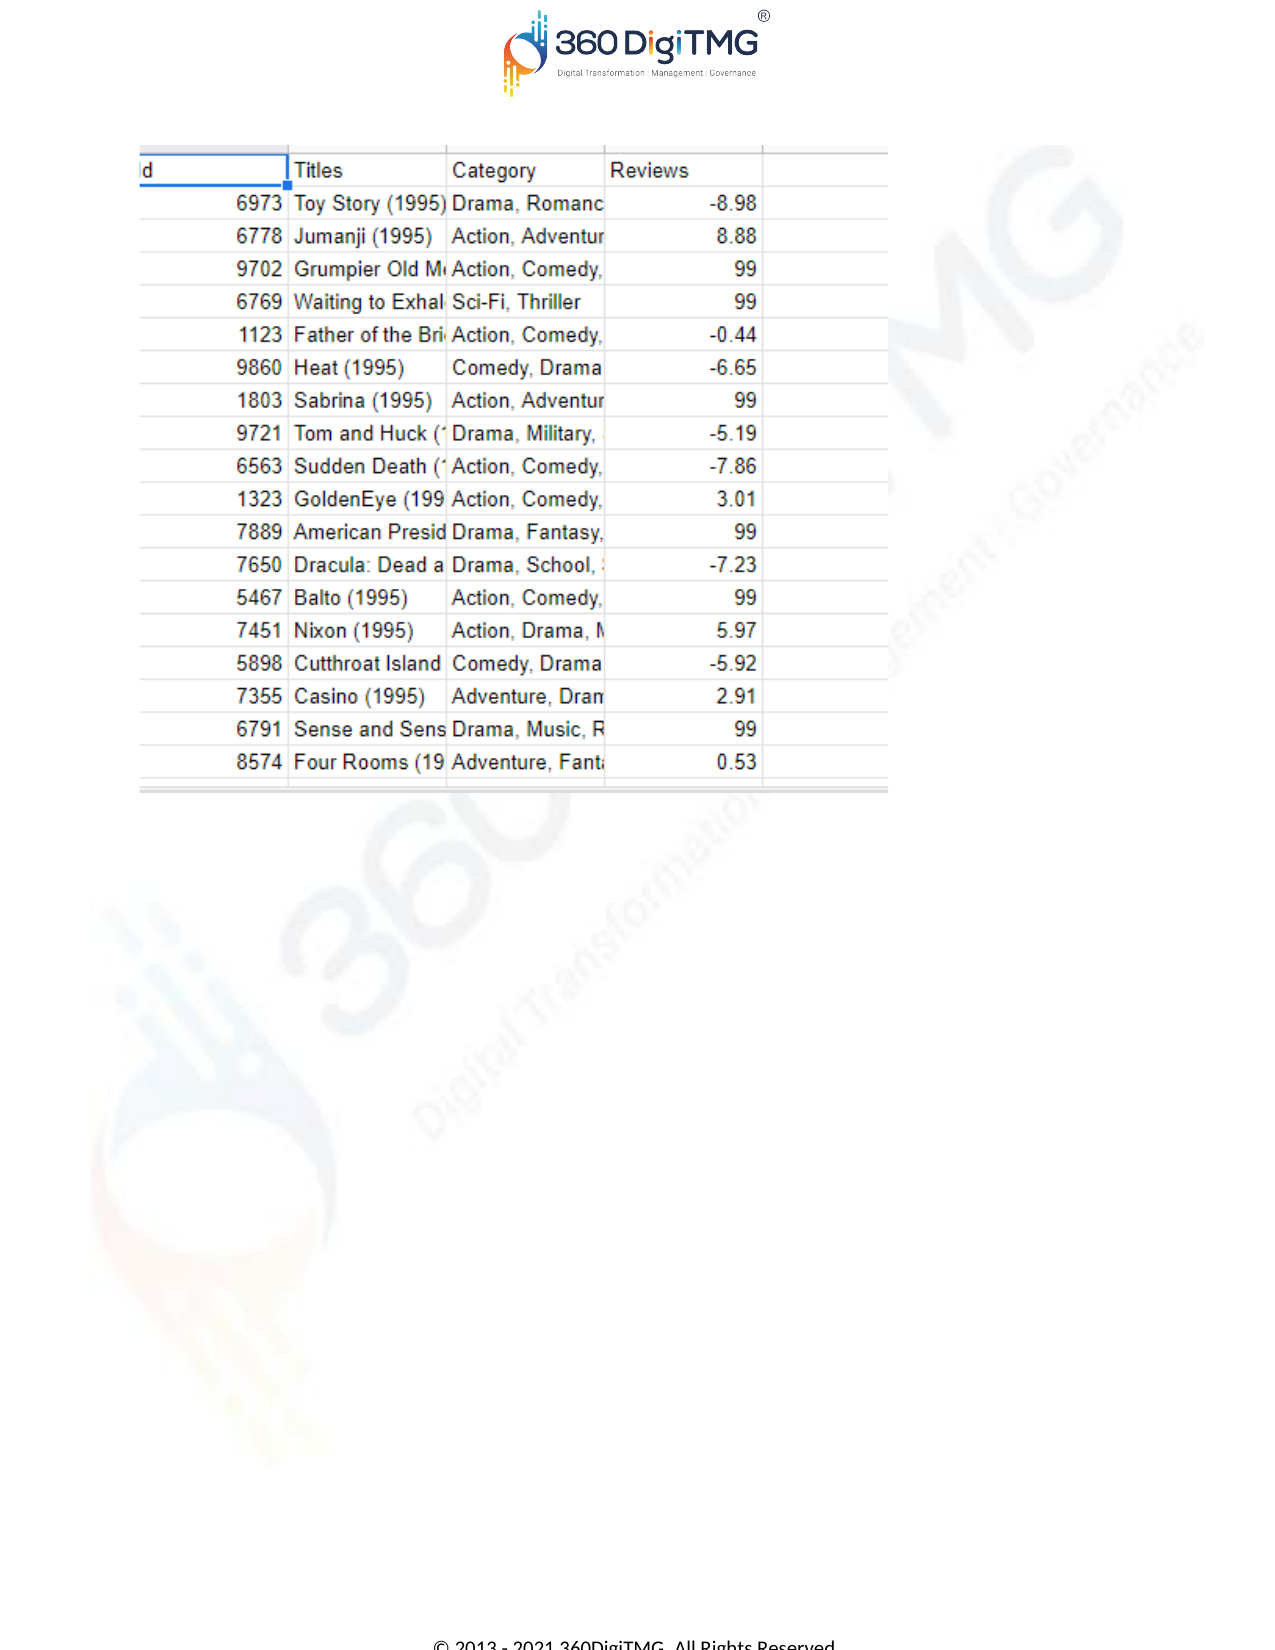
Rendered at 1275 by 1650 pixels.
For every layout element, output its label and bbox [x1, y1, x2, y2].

picture [499, 5, 774, 102]
picture [90, 145, 1204, 1467]
